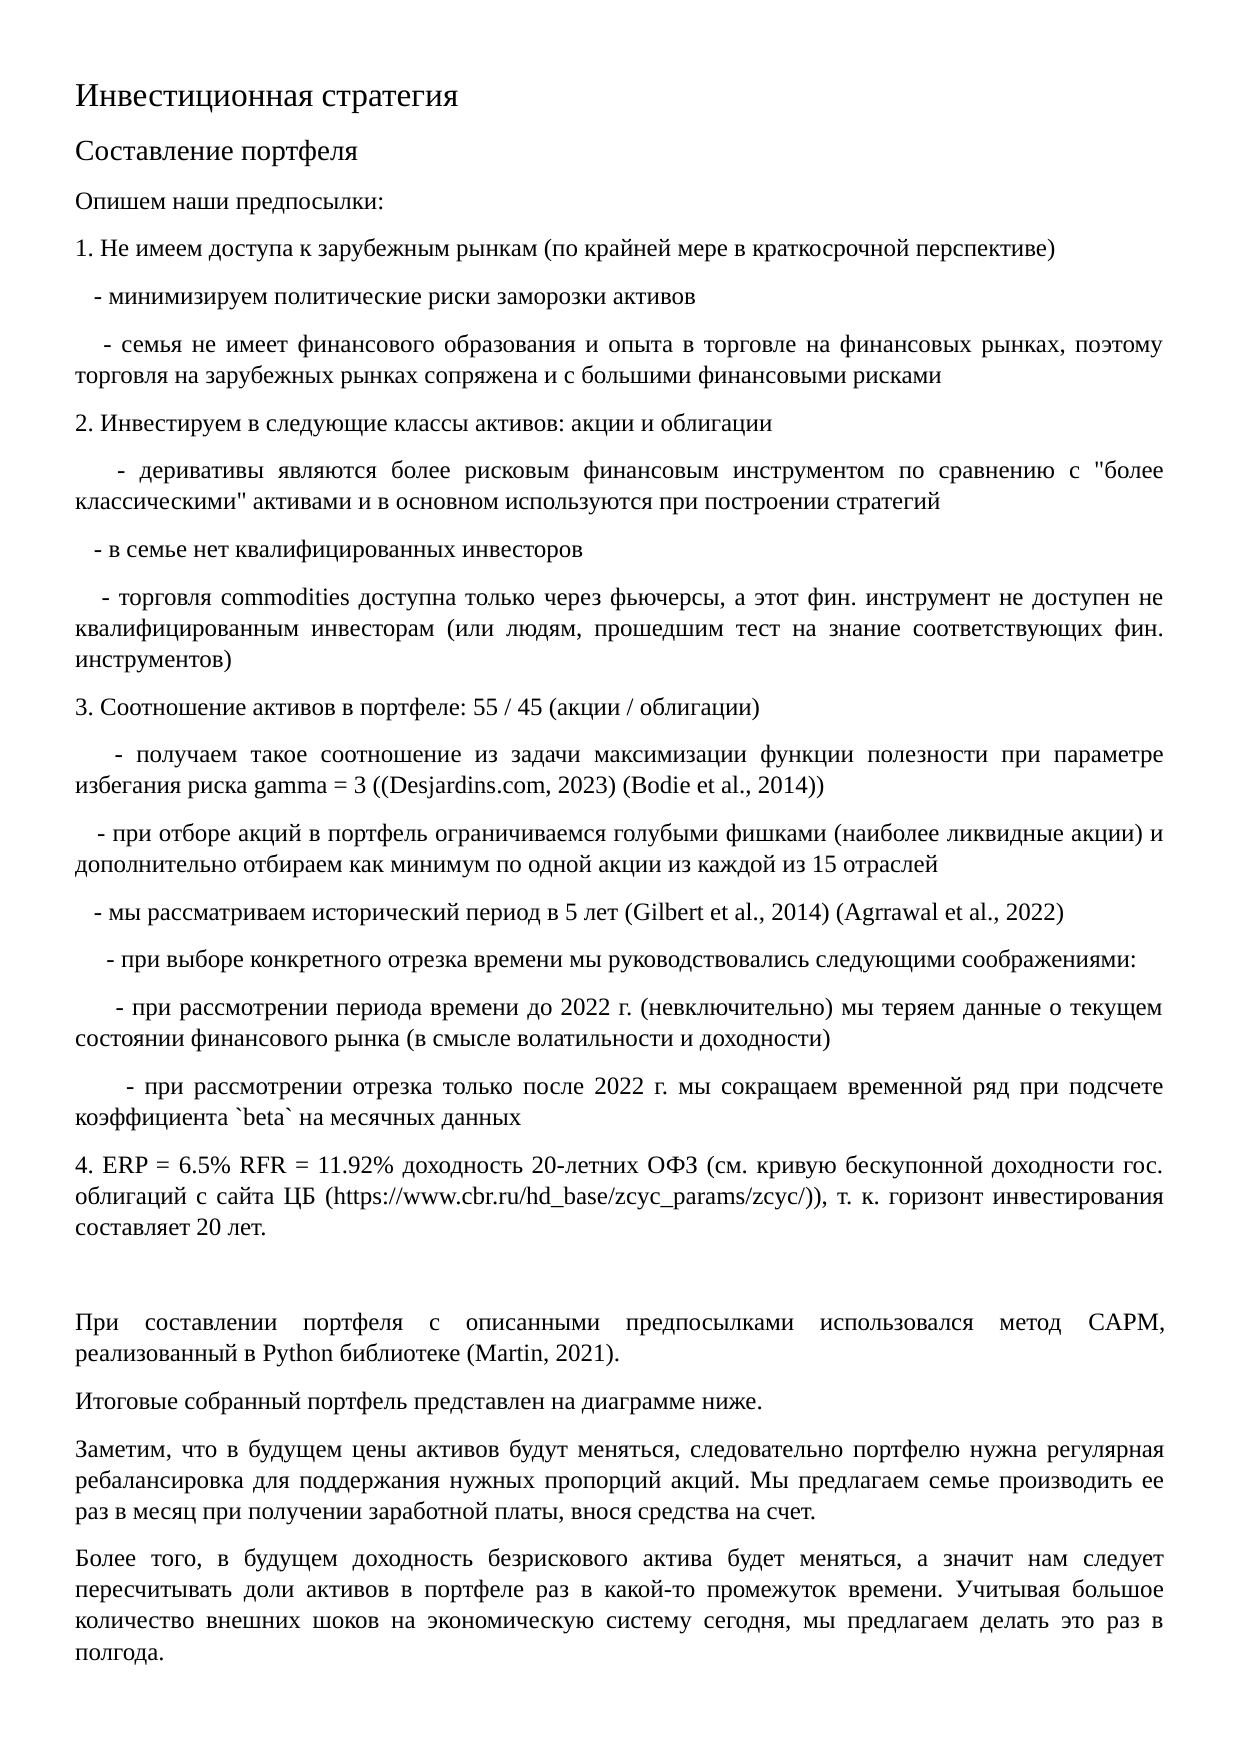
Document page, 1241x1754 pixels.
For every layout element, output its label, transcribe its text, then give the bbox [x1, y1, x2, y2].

text Итоговые собранный портфель представлен на диаграмме ниже. [75, 1386, 1165, 1415]
text - торговля commodities доступна только через фьючерсы, а этот фин. инструмент не доступен не квалифицированным инвесторам (или людям, прошедшим тест на знание соответствующих фин. инструментов) [75, 582, 1165, 673]
text - получаем такое соотношение из задачи максимизации функции полезности при параметре избегания риска gamma = 3 ((Desjardins.com, 2023) (Bodie et al., 2014)) [75, 739, 1165, 799]
text 1. Не имеем доступа к зарубежным рынкам (по крайней мере в краткосрочной перспективе) [75, 233, 1165, 262]
text - при отборе акций в портфель ограничиваемся голубыми фишками (наиболее ликвидные акции) и дополнительно отбираем как минимум по одной акции из каждой из 15 отраслей [75, 818, 1165, 878]
text - семья не имеет финансового образования и опыта в торговле на финансовых рынках, поэтому торговля на зарубежных рынках сопряжена и с большими финансовыми рисками [75, 329, 1165, 389]
text 3. Соотношение активов в портфеле: 55 / 45 (акции / облигации) [75, 692, 1165, 720]
text 4. ERP = 6.5% RFR = 11.92% доходность 20-летних ОФЗ (см. кривую бескупонной доходности гос. облигаций с сайта ЦБ (https://www.cbr.ru/hd_base/zcyc_params/zcyc/)), т. к. горизонт инвестирования составляет 20 лет. [75, 1150, 1165, 1241]
text - деривативы являются более рисковым финансовым инструментом по сравнению с "более классическими" активами и в основном используются при построении стратегий [75, 455, 1165, 515]
text - минимизируем политические риски заморозки активов [75, 281, 1165, 310]
text - при рассмотрении отрезка только после 2022 г. мы сокращаем временной ряд при подсчете коэффициента `beta` на месячных данных [75, 1071, 1165, 1131]
text Заметим, что в будущем цены активов будут меняться, следовательно портфелю нужна регулярная ребалансировка для поддержания нужных пропорций акций. Мы предлагаем семье производить ее раз в месяц при получении заработной платы, внося средства на счет. [75, 1434, 1165, 1524]
text - мы рассматриваем исторический период в 5 лет (Gilbert et al., 2014) (Agrrawal et al., 2022) [75, 897, 1165, 926]
text Более того, в будущем доходность безрискового актива будет меняться, а значит нам следует пересчитывать доли активов в портфеле раз в какой-то промежуток времени. Учитывая большое количество внешних шоков на экономическую систему сегодня, мы предлагаем делать это раз в полгода. [75, 1543, 1165, 1665]
text - при выборе конкретного отрезка времени мы руководствовались следующими соображениями: [75, 944, 1165, 973]
text 2. Инвестируем в следующие классы активов: акции и облигации [75, 408, 1165, 436]
text - при рассмотрении периода времени до 2022 г. (невключительно) мы теряем данные о текущем состоянии финансового рынка (в смысле волатильности и доходности) [75, 992, 1165, 1052]
text Составление портфеля [75, 133, 1165, 167]
text При составлении портфеля с описанными предпосылками использовался метод CAPM, реализованный в Python библиотеке (Martin, 2021). [75, 1307, 1165, 1367]
text Опишем наши предпосылки: [75, 186, 1165, 214]
text - в семье нет квалифицированных инвесторов [75, 534, 1165, 563]
text Инвестиционная стратегия [75, 75, 1165, 113]
